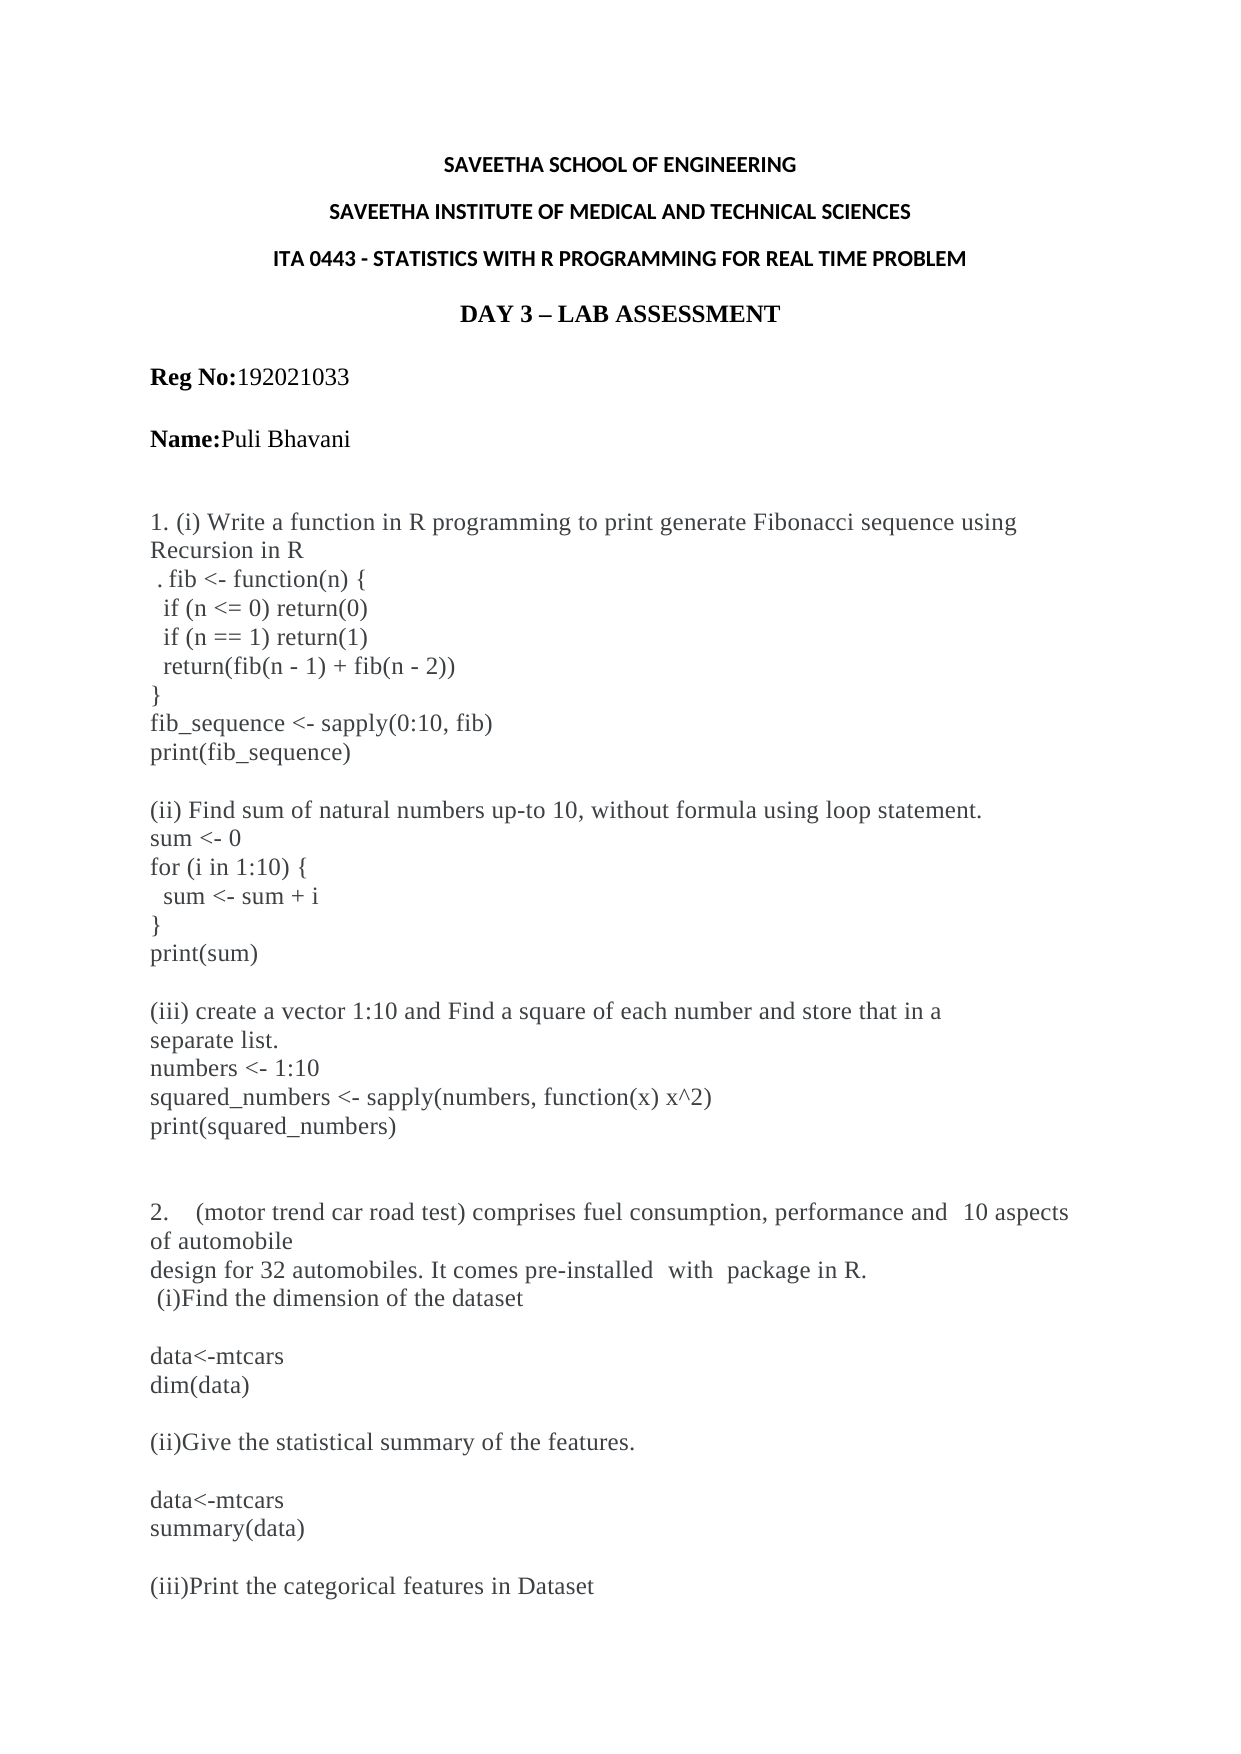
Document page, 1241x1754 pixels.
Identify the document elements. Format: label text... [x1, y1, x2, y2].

text dim(data) [150, 1370, 1090, 1398]
text return(fib(n - 1) + fib(n - 2)) [150, 651, 1090, 680]
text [150, 1542, 1090, 1600]
text squared_numbers <- sapply(numbers, function(x) x^2) [150, 1082, 1090, 1111]
text } [150, 680, 1090, 708]
text for (i in 1:10) { [150, 852, 1090, 881]
text print(squared_numbers) 2. (motor trend car road test) comprises fuel consumption, performance and 10 aspects of automobile design for 32 automobiles. It comes pre-installed with package in R. (i)Find the dimension of the dataset [150, 1111, 1090, 1312]
text ITA 0443 - STATISTICS WITH R PROGRAMMING FOR REAL TIME PROBLEM [150, 244, 1090, 272]
text SAVEETHA SCHOOL OF ENGINEERING [150, 150, 1090, 178]
text fib_sequence <- sapply(0:10, fib) [150, 708, 1090, 737]
text Name:Puli Bhavani [150, 416, 1090, 453]
text 1. (i) Write a function in R programming to print generate Fibonacci sequence using Recursion in R . fib <- function(n) { [150, 507, 1090, 593]
text summary(data) [150, 1513, 1090, 1542]
text if (n == 1) return(1) [150, 622, 1090, 651]
text (ii)Give the statistical summary of the features. [150, 1398, 1090, 1456]
text numbers <- 1:10 [150, 1053, 1090, 1082]
text } [150, 910, 1090, 938]
text sum <- sum + i [150, 881, 1090, 910]
text sum <- 0 [150, 823, 1090, 852]
text print(fib_sequence) (ii) Find sum of natural numbers up-to 10, without formula using loop statement. [150, 737, 1090, 823]
text print(sum) (iii) create a vector 1:10 and Find a square of each number and store that in a separate list. [150, 938, 1090, 1053]
text SAVEETHA INSTITUTE OF MEDICAL AND TECHNICAL SCIENCES [150, 197, 1090, 225]
text DAY 3 – LAB ASSESSMENT [150, 291, 1090, 328]
text if (n <= 0) return(0) [150, 593, 1090, 622]
text data<-mtcars [150, 1485, 1090, 1513]
text data<-mtcars [150, 1341, 1090, 1370]
text Reg No:192021033 [150, 353, 1090, 391]
